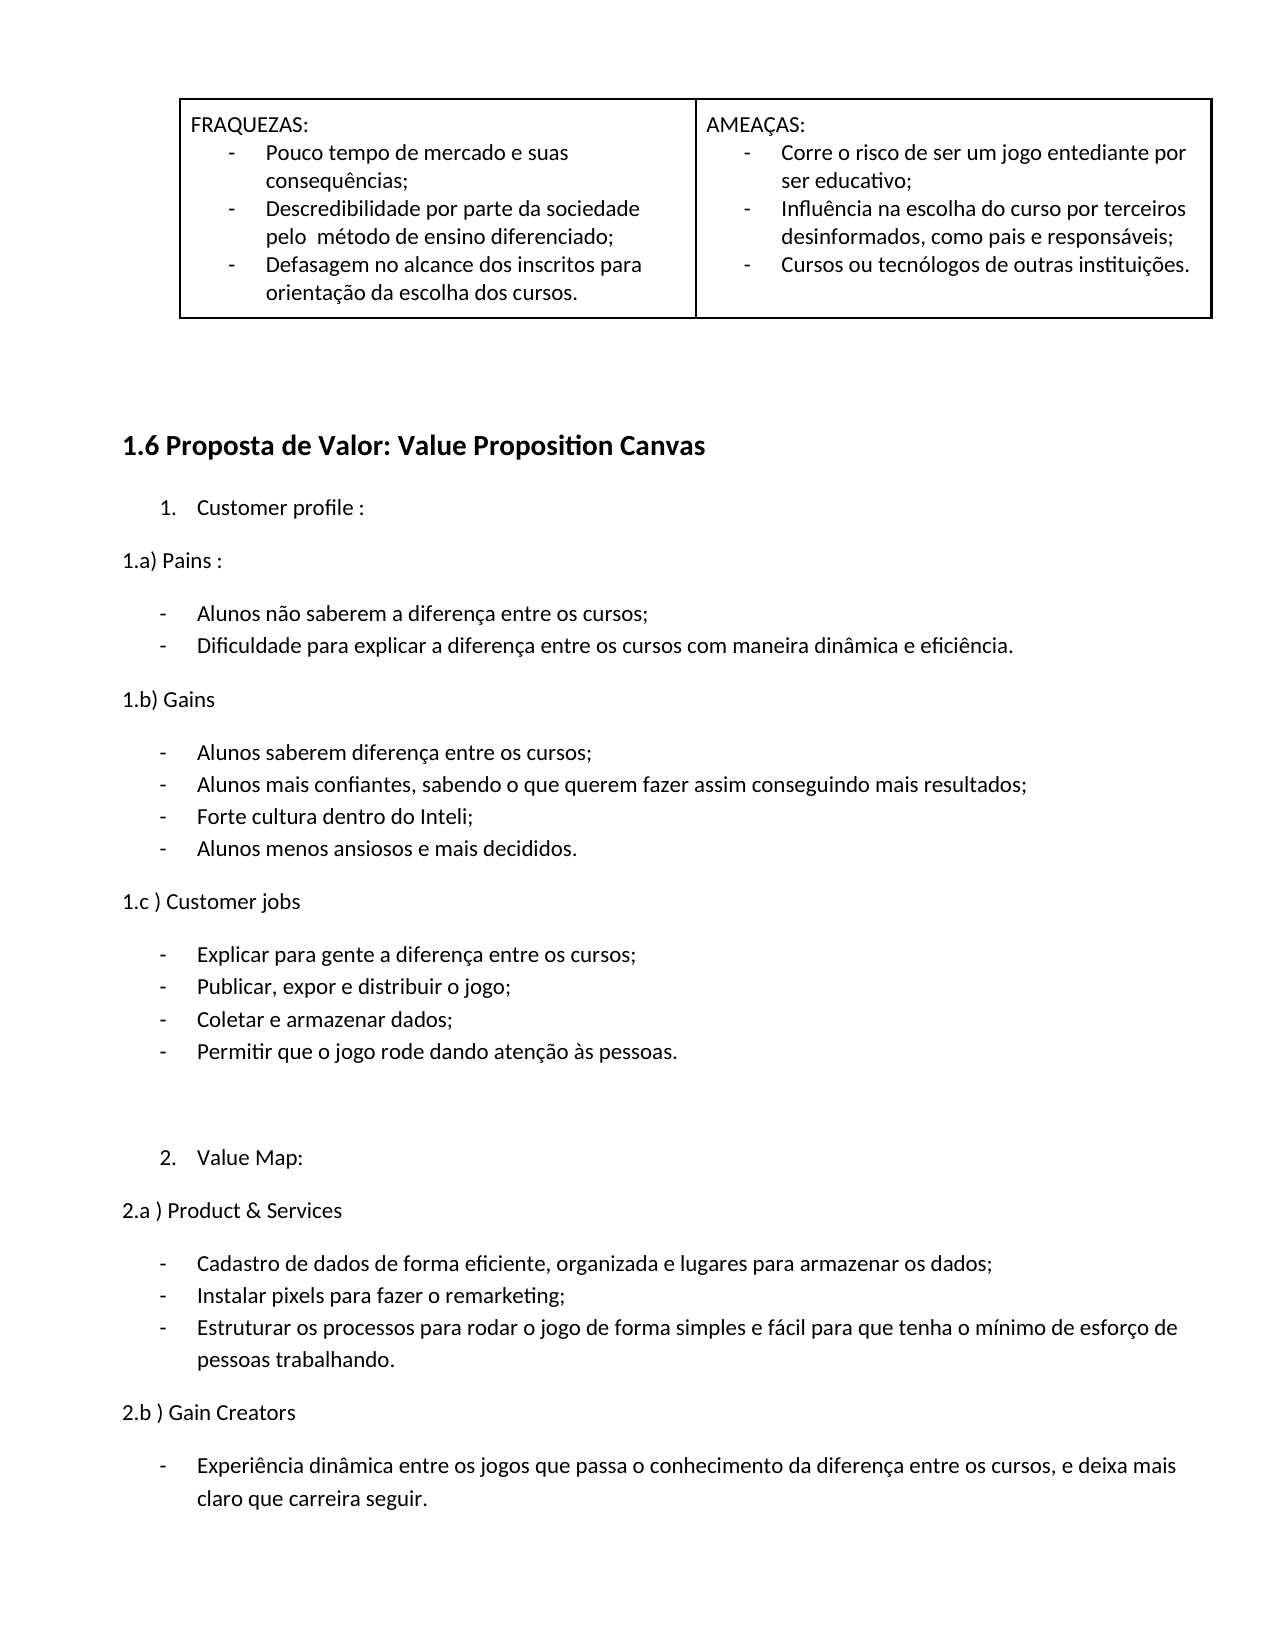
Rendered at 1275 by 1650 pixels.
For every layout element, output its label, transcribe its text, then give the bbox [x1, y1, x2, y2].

list Permitir que o jogo rode dando atenção às pessoas. [159, 1037, 1200, 1065]
list Publicar, expor e distribuir o jogo; [159, 972, 1200, 1001]
text 1.a) Pains : [122, 546, 1200, 574]
text 2.b ) Gain Creators [122, 1398, 1200, 1427]
list Alunos não saberem a diferença entre os cursos; [159, 599, 1200, 627]
table_cell AMEAÇAS: Corre o risco de ser um jogo entediante por ser educativo; Influência na escolha do curso por terceiros desinformados, como pais e responsáveis; Cursos ou tecnólogos de outras instituições. [697, 100, 1210, 317]
list Experiência dinâmica entre os jogos que passa o conhecimento da diferença entre os cursos, e deixa mais claro que carreira seguir. [159, 1452, 1200, 1512]
table_cell FRAQUEZAS: Pouco tempo de mercado e suas consequências; Descredibilidade por parte da sociedade pelo método de ensino diferenciado; Defasagem no alcance dos inscritos para orientação da escolha dos cursos. [181, 100, 695, 317]
list Forte cultura dentro do Inteli; [159, 802, 1200, 830]
text 1.b) Gains [122, 685, 1200, 713]
text 2.a ) Product & Services [122, 1196, 1200, 1224]
list Estruturar os processos para rodar o jogo de forma simples e fácil para que tenha o mínimo de esforço de pessoas trabalhando. [159, 1313, 1200, 1373]
list Coletar e armazenar dados; [159, 1005, 1200, 1033]
list Explicar para gente a diferença entre os cursos; [159, 940, 1200, 968]
list Cadastro de dados de forma eficiente, organizada e lugares para armazenar os dados; [159, 1249, 1200, 1277]
list Customer profile : [159, 493, 1200, 521]
list Alunos menos ansiosos e mais decididos. [159, 834, 1200, 862]
list Alunos saberem diferença entre os cursos; [159, 738, 1200, 766]
list Alunos mais confiantes, sabendo o que querem fazer assim conseguindo mais resultados; [159, 770, 1200, 798]
list Instalar pixels para fazer o remarketing; [159, 1281, 1200, 1309]
text 1.6 Proposta de Valor: Value Proposition Canvas [122, 427, 1200, 463]
text 1.c ) Customer jobs [122, 887, 1200, 915]
list Dificuldade para explicar a diferença entre os cursos com maneira dinâmica e eficiência. [159, 632, 1200, 660]
